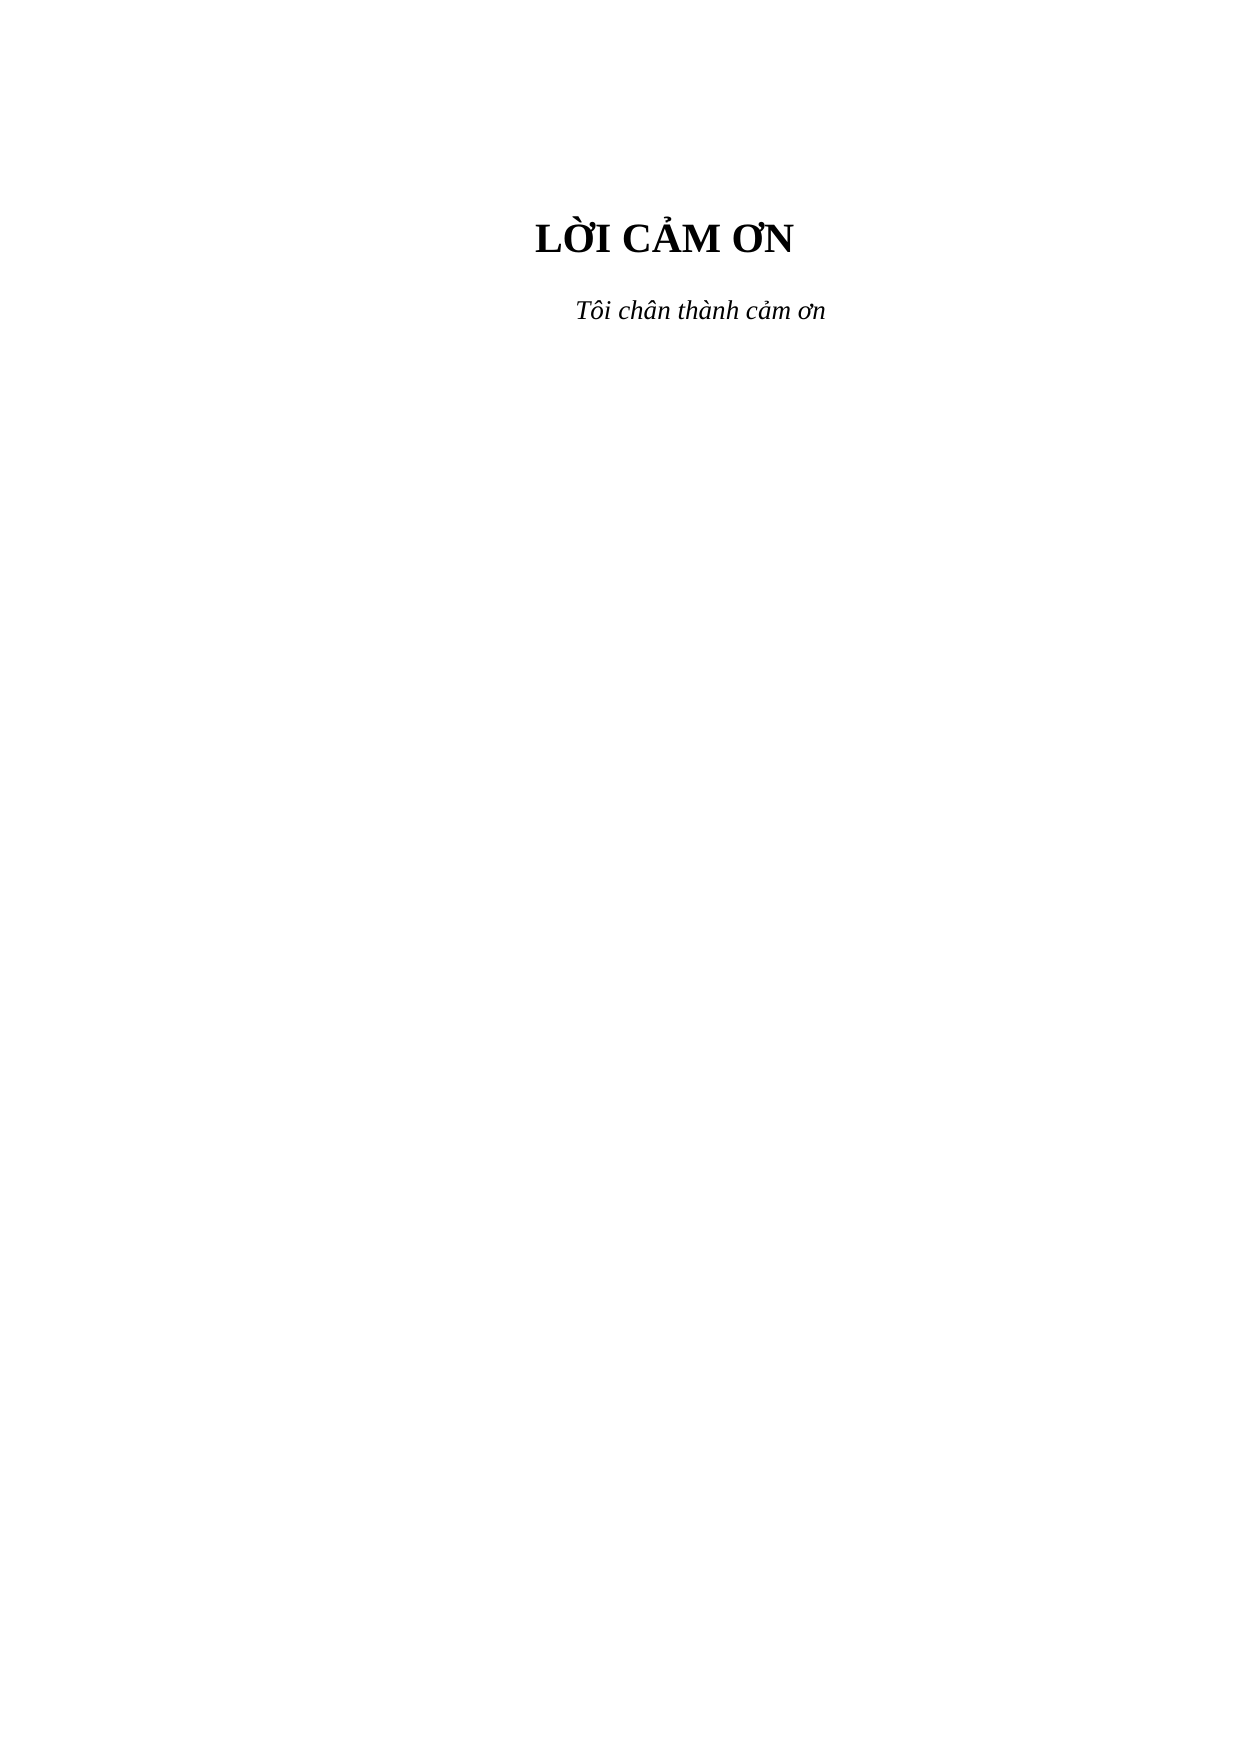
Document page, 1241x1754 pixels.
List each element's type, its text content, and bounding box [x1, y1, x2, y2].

text LỜI CẢM ƠN [207, 213, 1122, 261]
text Tôi chân thành cảm ơn [282, 294, 1082, 326]
